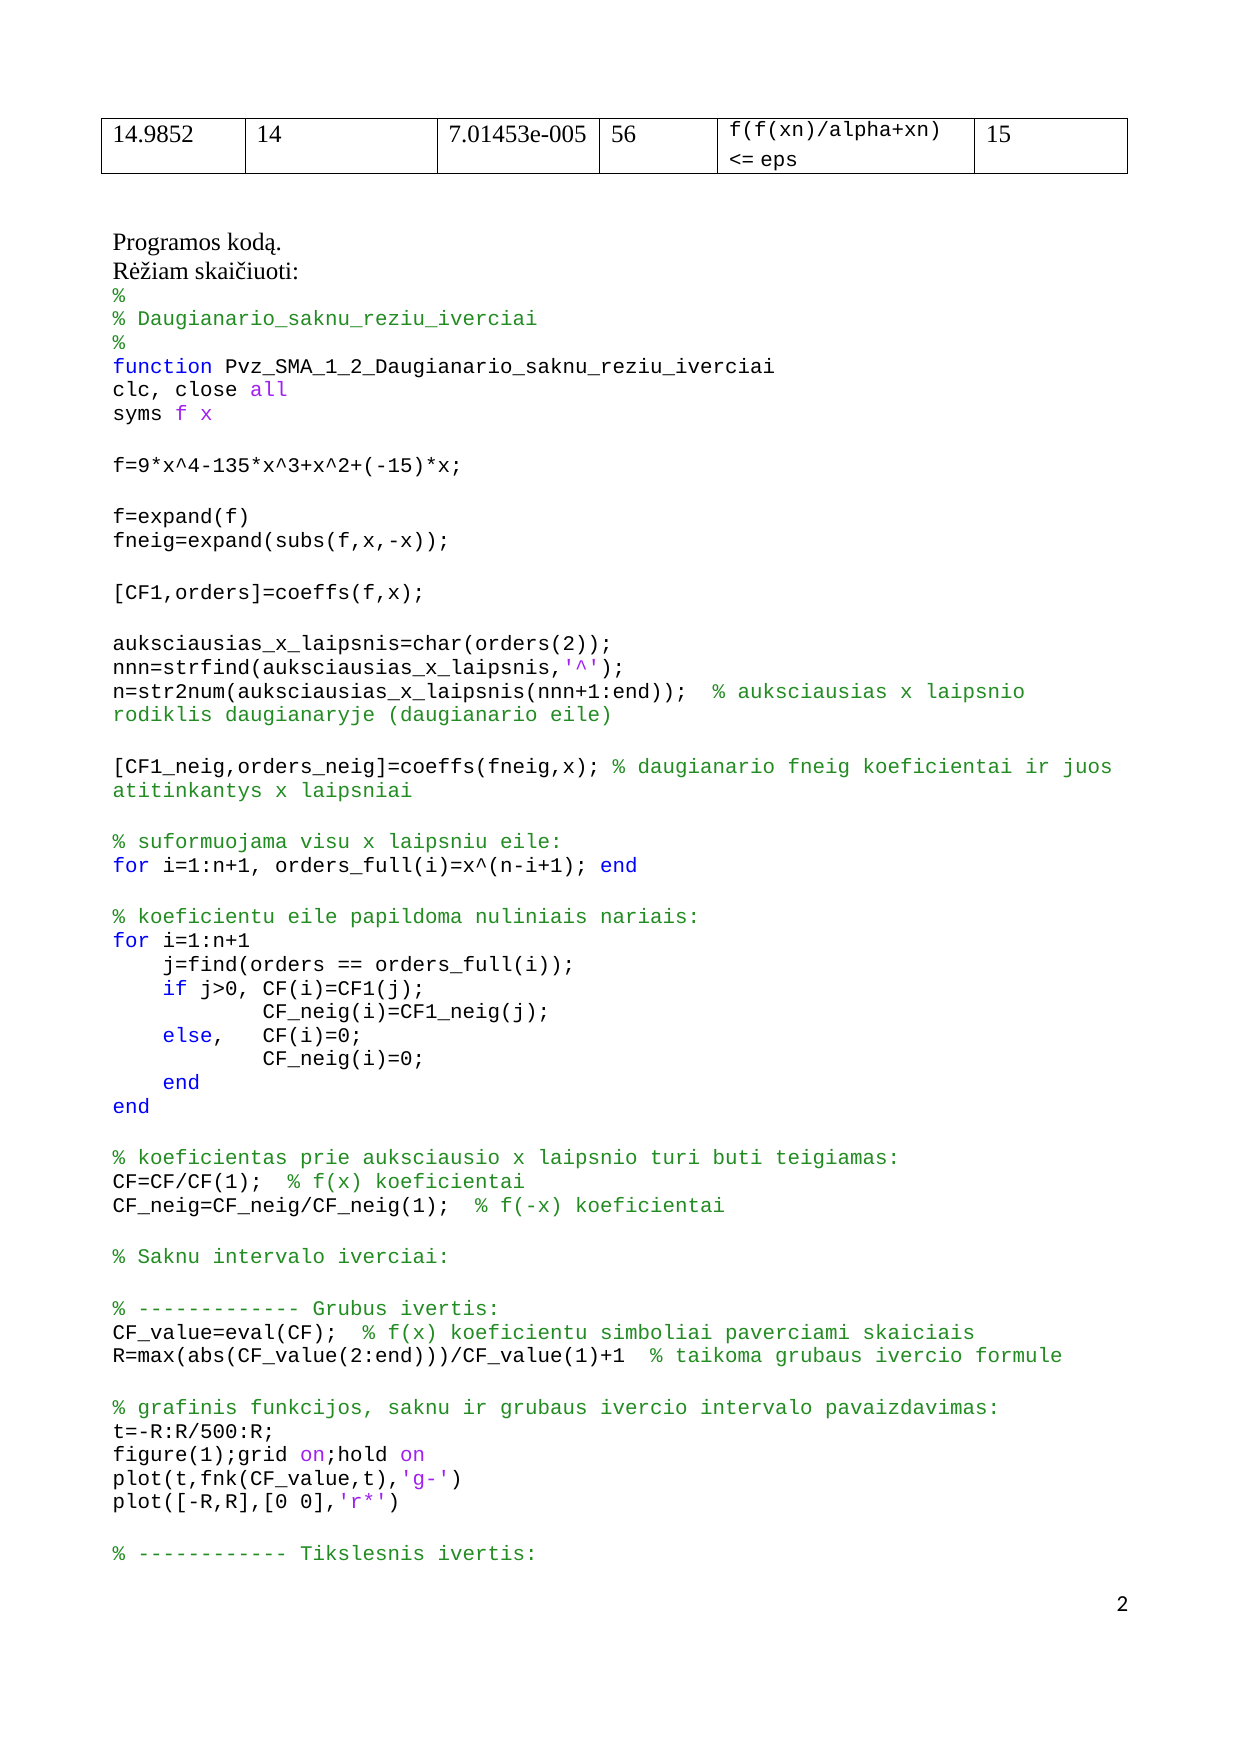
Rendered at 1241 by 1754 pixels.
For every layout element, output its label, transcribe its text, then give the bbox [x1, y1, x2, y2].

text R=max(abs(CF_value(2:end)))/CF_value(1)+1 % taikoma grubaus ivercio formule [112, 1345, 1128, 1369]
text n=str2num(auksciausias_x_laipsnis(nnn+1:end)); % auksciausias x laipsnio rodiklis daugianaryje (daugianario eile) [112, 681, 1128, 728]
text CF_neig(i)=0; [112, 1048, 1128, 1072]
text [CF1_neig,orders_neig]=coeffs(fneig,x); % daugianario fneig koeficientai ir juos atitinkantys x laipsniai [112, 756, 1128, 803]
text syms f x [112, 403, 1128, 427]
text % Daugianario_saknu_reziu_iverciai [112, 308, 1128, 332]
table_cell 14.9852 [102, 119, 245, 172]
text f=expand(f) [112, 506, 1128, 530]
text % koeficientas prie auksciausio x laipsnio turi buti teigiamas: [112, 1147, 1128, 1171]
text % [112, 332, 1128, 356]
text figure(1);grid on;hold on [112, 1444, 1128, 1468]
text % Saknu intervalo iverciai: [112, 1246, 1128, 1270]
text end [112, 1096, 1128, 1119]
text % grafinis funkcijos, saknu ir grubaus ivercio intervalo pavaizdavimas: [112, 1397, 1128, 1421]
text t=-R:R/500:R; [112, 1421, 1128, 1444]
text % koeficientu eile papildoma nuliniais nariais: [112, 907, 1128, 930]
text % ------------ Tikslesnis ivertis: [112, 1543, 1128, 1567]
text CF_neig(i)=CF1_neig(j); [112, 1001, 1128, 1025]
text j=find(orders == orders_full(i)); [112, 954, 1128, 977]
text % ------------- Grubus ivertis: [112, 1298, 1128, 1322]
text CF_neig=CF_neig/CF_neig(1); % f(-x) koeficientai [112, 1195, 1128, 1218]
table_cell 56 [600, 119, 717, 172]
text if j>0, CF(i)=CF1(j); [112, 977, 1128, 1001]
text nnn=strfind(auksciausias_x_laipsnis,'^'); [112, 657, 1128, 681]
text [CF1,orders]=coeffs(f,x); [112, 582, 1128, 605]
text plot(t,fnk(CF_value,t),'g-') [112, 1468, 1128, 1492]
text Programos kodą. Rėžiam skaičiuoti: % [112, 227, 1128, 308]
table_cell 7.01453e-005 [438, 119, 599, 172]
table_cell 15 [975, 119, 1127, 172]
text function Pvz_SMA_1_2_Daugianario_saknu_reziu_iverciai [112, 356, 1128, 379]
text clc, close all [112, 379, 1128, 403]
text fneig=expand(subs(f,x,-x)); [112, 530, 1128, 554]
text % suformuojama visu x laipsniu eile: [112, 831, 1128, 855]
text else, CF(i)=0; [112, 1025, 1128, 1048]
table_cell 14 [246, 119, 437, 172]
text f=9*x^4-135*x^3+x^2+(-15)*x; [112, 455, 1128, 478]
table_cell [718, 119, 974, 172]
text plot([-R,R],[0 0],'r*') [112, 1492, 1128, 1515]
text end [112, 1072, 1128, 1096]
text CF=CF/CF(1); % f(x) koeficientai [112, 1171, 1128, 1195]
text for i=1:n+1, orders_full(i)=x^(n-i+1); end [112, 855, 1128, 878]
text auksciausias_x_laipsnis=char(orders(2)); [112, 633, 1128, 657]
text for i=1:n+1 [112, 930, 1128, 954]
text CF_value=eval(CF); % f(x) koeficientu simboliai paverciami skaiciais [112, 1322, 1128, 1345]
